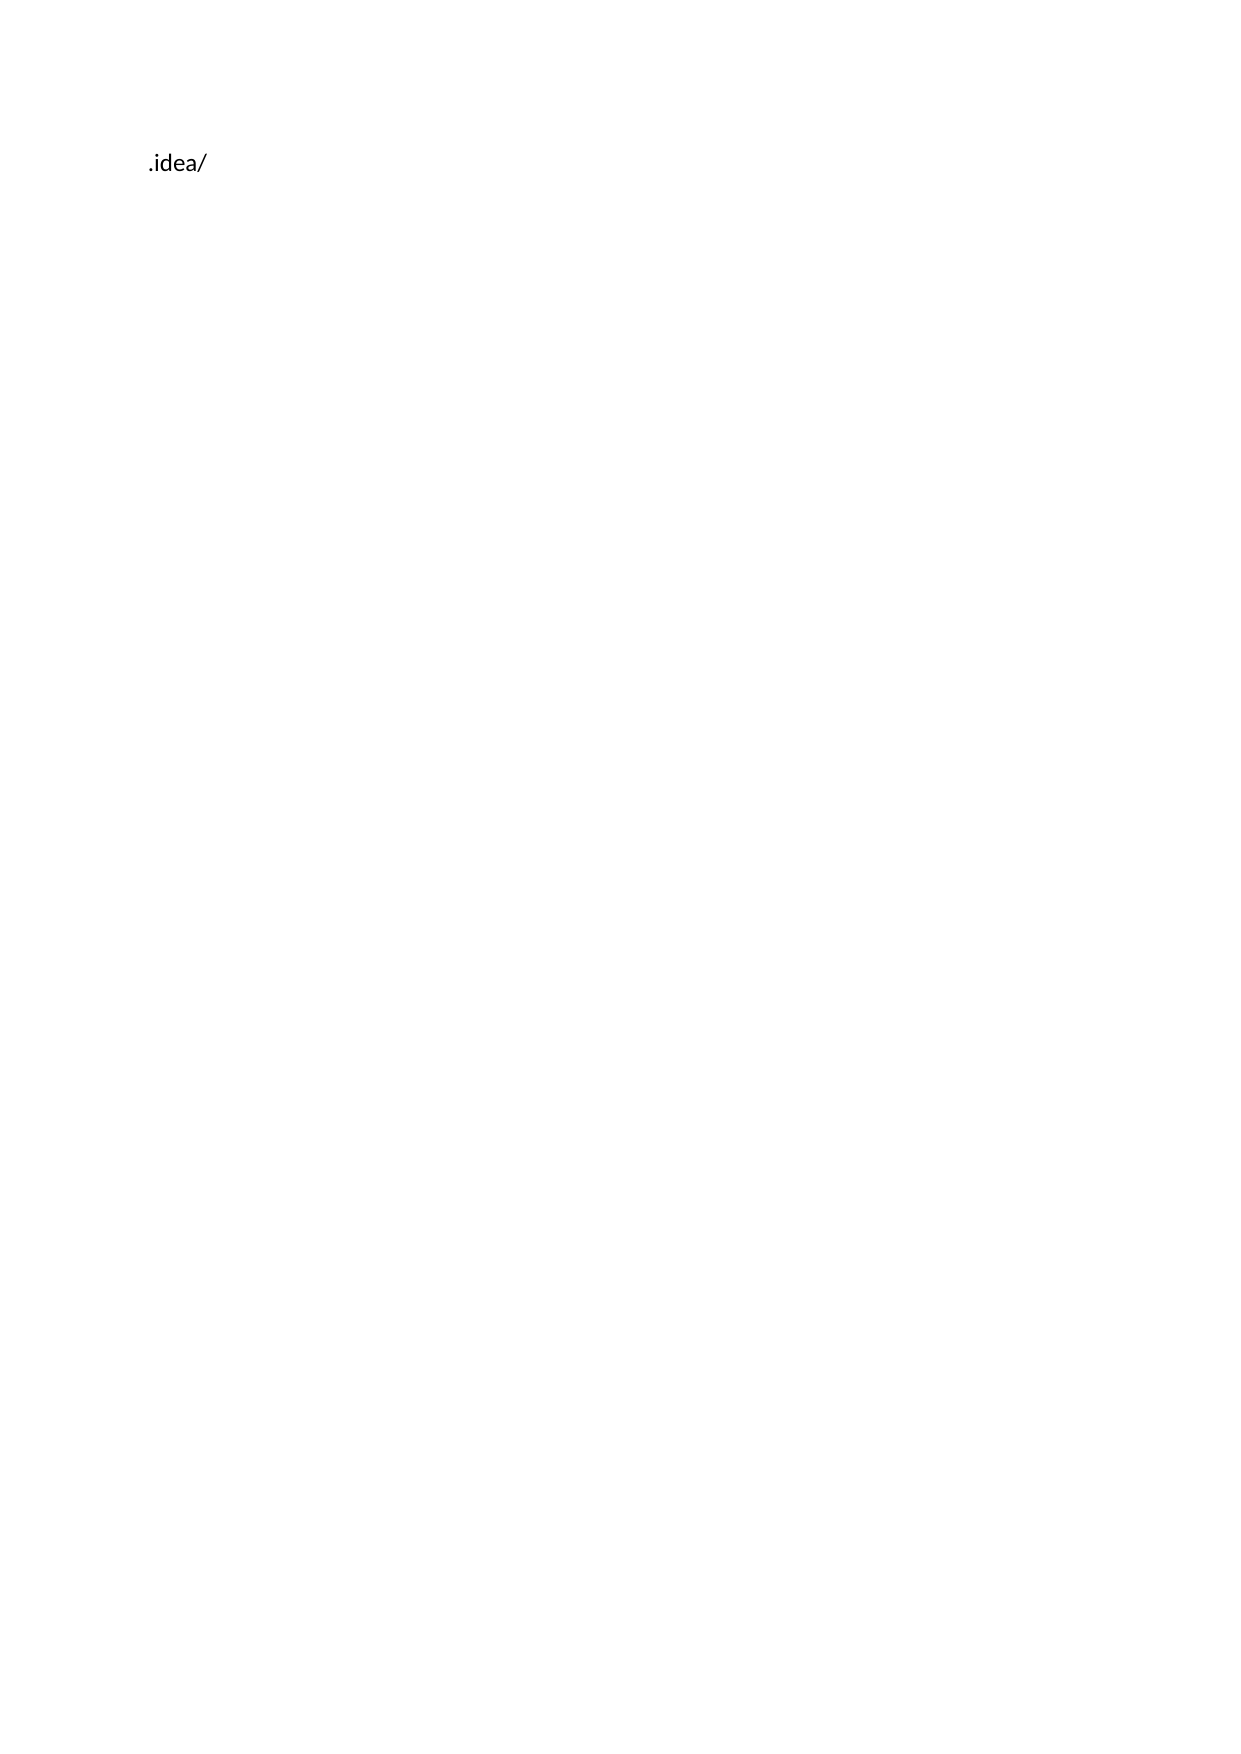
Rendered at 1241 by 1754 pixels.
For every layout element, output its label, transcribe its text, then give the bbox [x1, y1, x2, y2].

text .idea/ [148, 148, 1093, 178]
